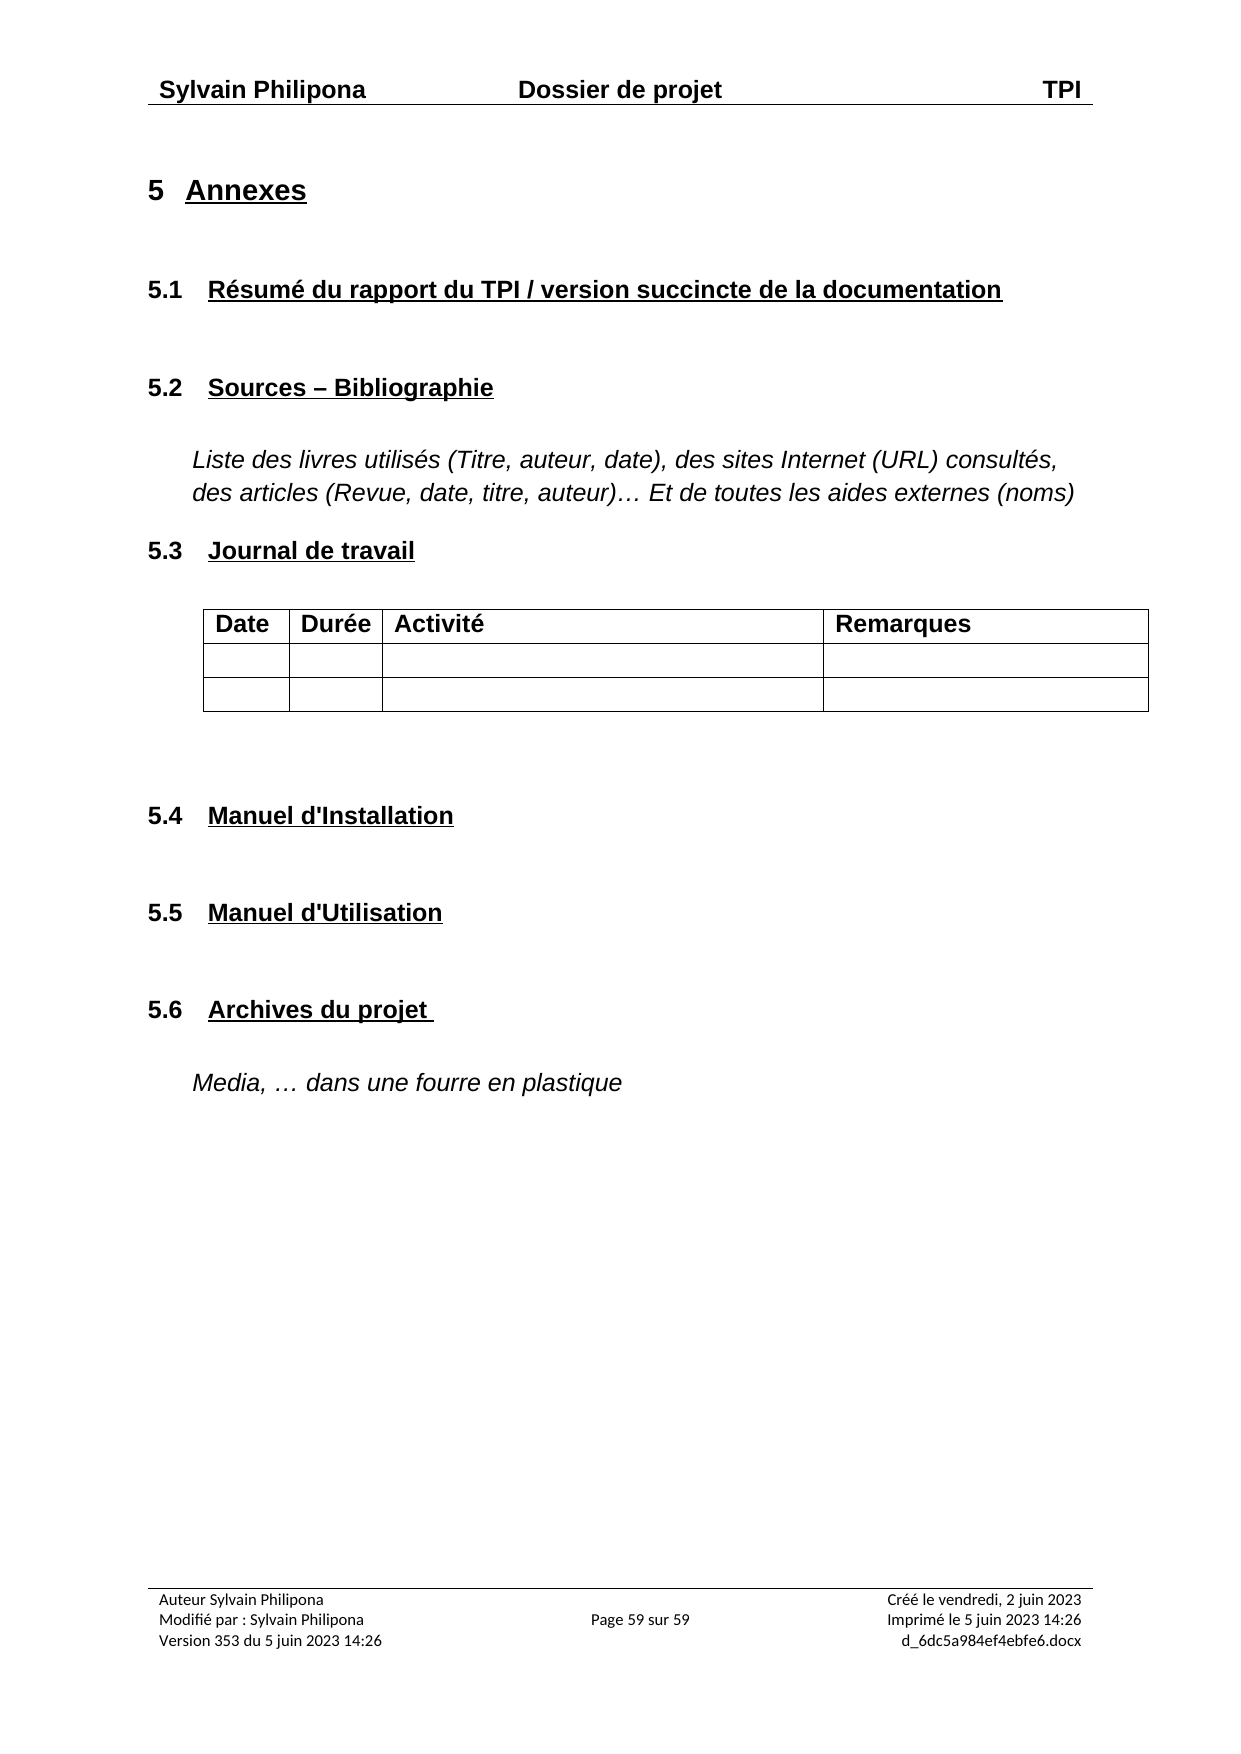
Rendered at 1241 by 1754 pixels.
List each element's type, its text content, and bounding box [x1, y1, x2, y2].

table_cell [290, 678, 382, 711]
subtitle Résumé du rapport du TPI / version succincte de la documentation [148, 276, 1092, 304]
table_cell [383, 678, 823, 711]
table_header Remarques [824, 610, 1148, 642]
table_cell [290, 644, 382, 677]
table_cell [204, 678, 289, 711]
subtitle Manuel d'Installation [148, 801, 1092, 830]
table_cell [383, 644, 823, 677]
table_header Activité [383, 610, 823, 642]
subtitle Journal de travail [148, 536, 1092, 565]
subtitle Annexes [148, 173, 1092, 206]
table_header Date [204, 610, 289, 642]
table_cell [824, 678, 1148, 711]
subtitle Archives du projet [148, 996, 1092, 1024]
subtitle Sources – Bibliographie [148, 373, 1092, 402]
subtitle Manuel d'Utilisation [148, 898, 1092, 927]
table_cell [204, 644, 289, 677]
table_header Durée [290, 610, 382, 642]
table_cell [824, 644, 1148, 677]
text Media, … dans une fourre en plastique [192, 1068, 1092, 1097]
text Liste des livres utilisés (Titre, auteur, date), des sites Internet (URL) consultés, des articles (Revue, date, titre, auteur)… Et de toutes les aides externes (noms) [192, 445, 1092, 507]
